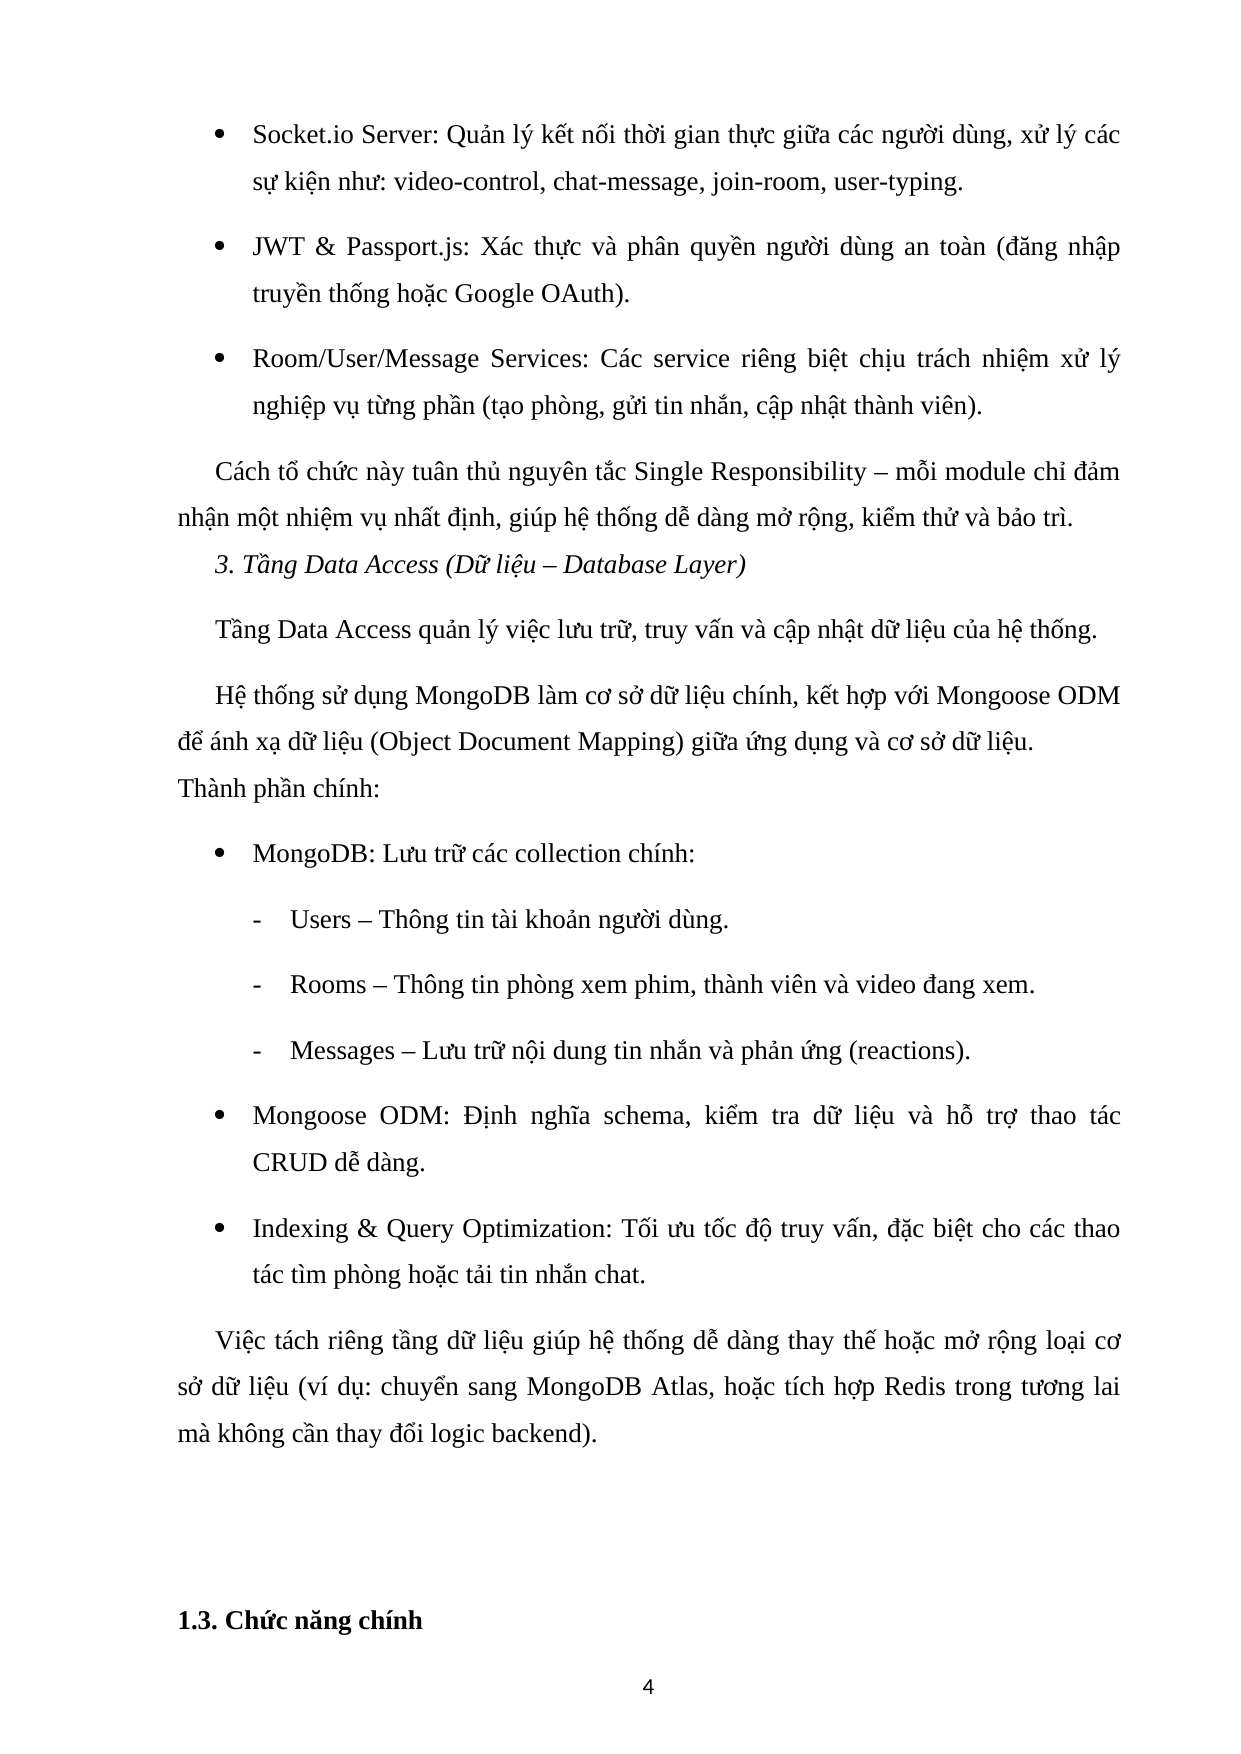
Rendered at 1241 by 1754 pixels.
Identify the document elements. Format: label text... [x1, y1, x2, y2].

text Việc tách riêng tầng dữ liệu giúp hệ thống dễ dàng thay thế hoặc mở rộng loại cơ sở dữ liệu (ví dụ: chuyển sang MongoDB Atlas, hoặc tích hợp Redis trong tương lai mà không cần thay đổi logic backend). [177, 1324, 1122, 1448]
list Room/User/Message Services: Các service riêng biệt chịu trách nhiệm xử lý nghiệp vụ từng phần (tạo phòng, gửi tin nhắn, cập nhật thành viên). [215, 342, 1122, 420]
list Indexing & Query Optimization: Tối ưu tốc độ truy vấn, đặc biệt cho các thao tác tìm phòng hoặc tải tin nhắn chat. [215, 1212, 1122, 1289]
list Socket.io Server: Quản lý kết nối thời gian thực giữa các người dùng, xử lý các sự kiện như: video-control, chat-message, join-room, user-typing. [215, 118, 1122, 196]
list JWT & Passport.js: Xác thực và phân quyền người dùng an toàn (đăng nhập truyền thống hoặc Google OAuth). [215, 230, 1122, 308]
text 3. Tầng Data Access (Dữ liệu – Database Layer) [177, 548, 1122, 579]
text Tầng Data Access quản lý việc lưu trữ, truy vấn và cập nhật dữ liệu của hệ thống. [177, 613, 1122, 644]
list Rooms – Thông tin phòng xem phim, thành viên và video đang xem. [252, 969, 1122, 1000]
list Users – Thông tin tài khoản người dùng. [252, 903, 1122, 934]
text Cách tổ chức này tuân thủ nguyên tắc Single Responsibility – mỗi module chỉ đảm nhận một nhiệm vụ nhất định, giúp hệ thống dễ dàng mở rộng, kiểm thử và bảo trì. [177, 455, 1122, 532]
list Messages – Lưu trữ nội dung tin nhắn và phản ứng (reactions). [252, 1034, 1122, 1065]
list Mongoose ODM: Định nghĩa schema, kiểm tra dữ liệu và hỗ trợ thao tác CRUD dễ dàng. [215, 1099, 1122, 1177]
list MongoDB: Lưu trữ các collection chính: [215, 838, 1122, 869]
text 1.3. Chức năng chính [177, 1557, 1122, 1635]
text Hệ thống sử dụng MongoDB làm cơ sở dữ liệu chính, kết hợp với Mongoose ODM để ánh xạ dữ liệu (Object Document Mapping) giữa ứng dụng và cơ sở dữ liệu. Thành phần chính: [177, 679, 1122, 803]
